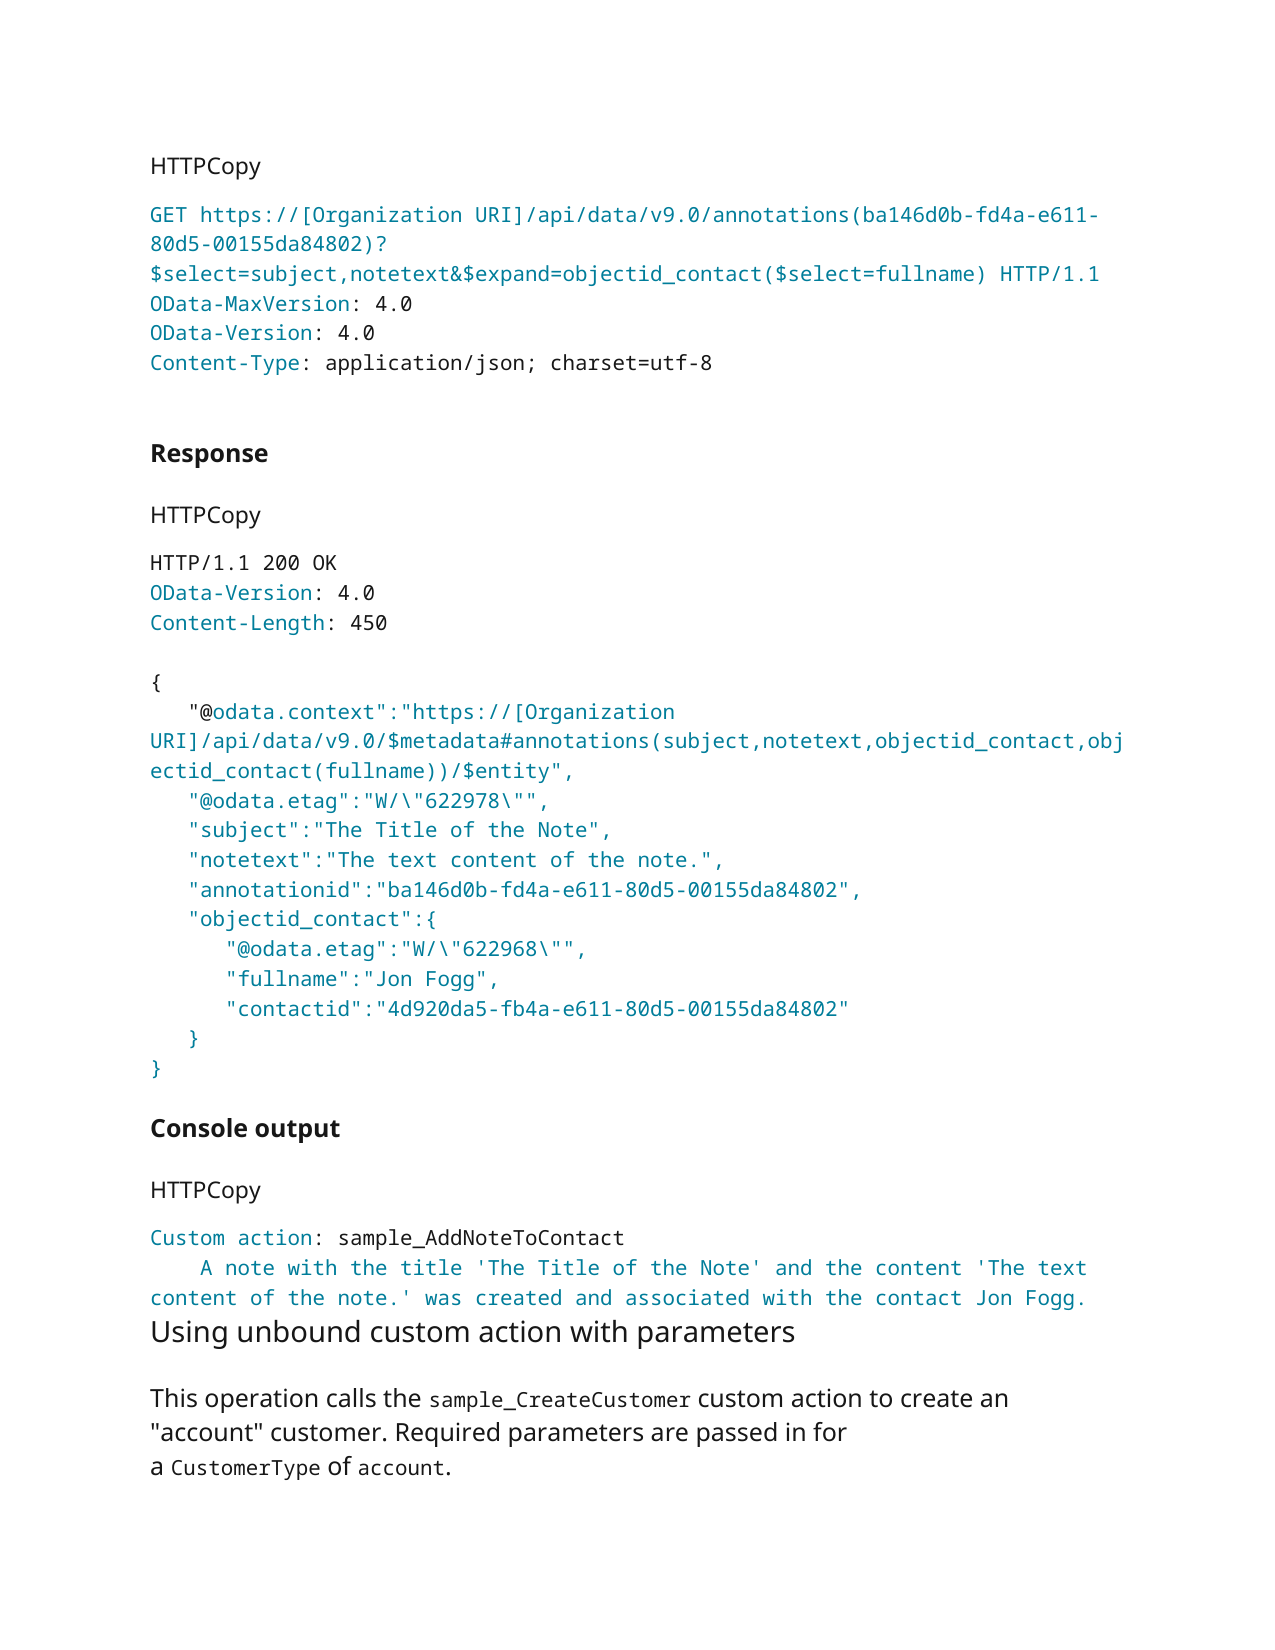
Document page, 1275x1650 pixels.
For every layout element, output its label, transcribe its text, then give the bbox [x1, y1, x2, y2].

text This operation calls the sample_CreateCustomer custom action to create an "account" customer. Required parameters are passed in for a CustomerType of account. [150, 1380, 1125, 1482]
text HTTPCopy [150, 499, 1125, 530]
text Custom action: sample_AddNoteToContact [150, 1222, 1125, 1252]
text { [150, 666, 1125, 696]
text OData-MaxVersion: 4.0 [150, 287, 1125, 317]
text "notetext":"The text content of the note.", [150, 844, 1125, 874]
text "contactid":"4d920da5-fb4a-e611-80d5-00155da84802" [150, 992, 1125, 1022]
subtitle Using unbound custom action with parameters [150, 1311, 1125, 1351]
text GET https://[Organization URI]/api/data/v9.0/annotations(ba146d0b-fd4a-e611-80d5-00155da84802)?$select=subject,notetext&$expand=objectid_contact($select=fullname) HTTP/1.1 [150, 198, 1125, 287]
text "fullname":"Jon Fogg", [150, 963, 1125, 992]
text HTTP/1.1 200 OK [150, 547, 1125, 577]
text Content-Type: application/json; charset=utf-8 [150, 347, 1125, 377]
text OData-Version: 4.0 [150, 317, 1125, 347]
text } [150, 1052, 1125, 1081]
text "@odata.etag":"W/\"622978\"", [150, 784, 1125, 814]
text Console output [150, 1111, 1125, 1145]
text "@odata.context":"https://[Organization URI]/api/data/v9.0/$metadata#annotations(subject,notetext,objectid_contact,objectid_contact(fullname))/$entity", [150, 696, 1125, 784]
text A note with the title 'The Title of the Note' and the content 'The text content of the note.' was created and associated with the contact Jon Fogg. [150, 1252, 1125, 1311]
text } [150, 1022, 1125, 1052]
text OData-Version: 4.0 [150, 577, 1125, 606]
text Response [150, 435, 1125, 469]
text "subject":"The Title of the Note", [150, 814, 1125, 844]
text HTTPCopy [150, 1174, 1125, 1205]
text "@odata.etag":"W/\"622968\"", [150, 933, 1125, 963]
text "objectid_contact":{ [150, 903, 1125, 933]
text HTTPCopy [150, 150, 1125, 181]
text Content-Length: 450 [150, 606, 1125, 636]
text "annotationid":"ba146d0b-fd4a-e611-80d5-00155da84802", [150, 874, 1125, 903]
